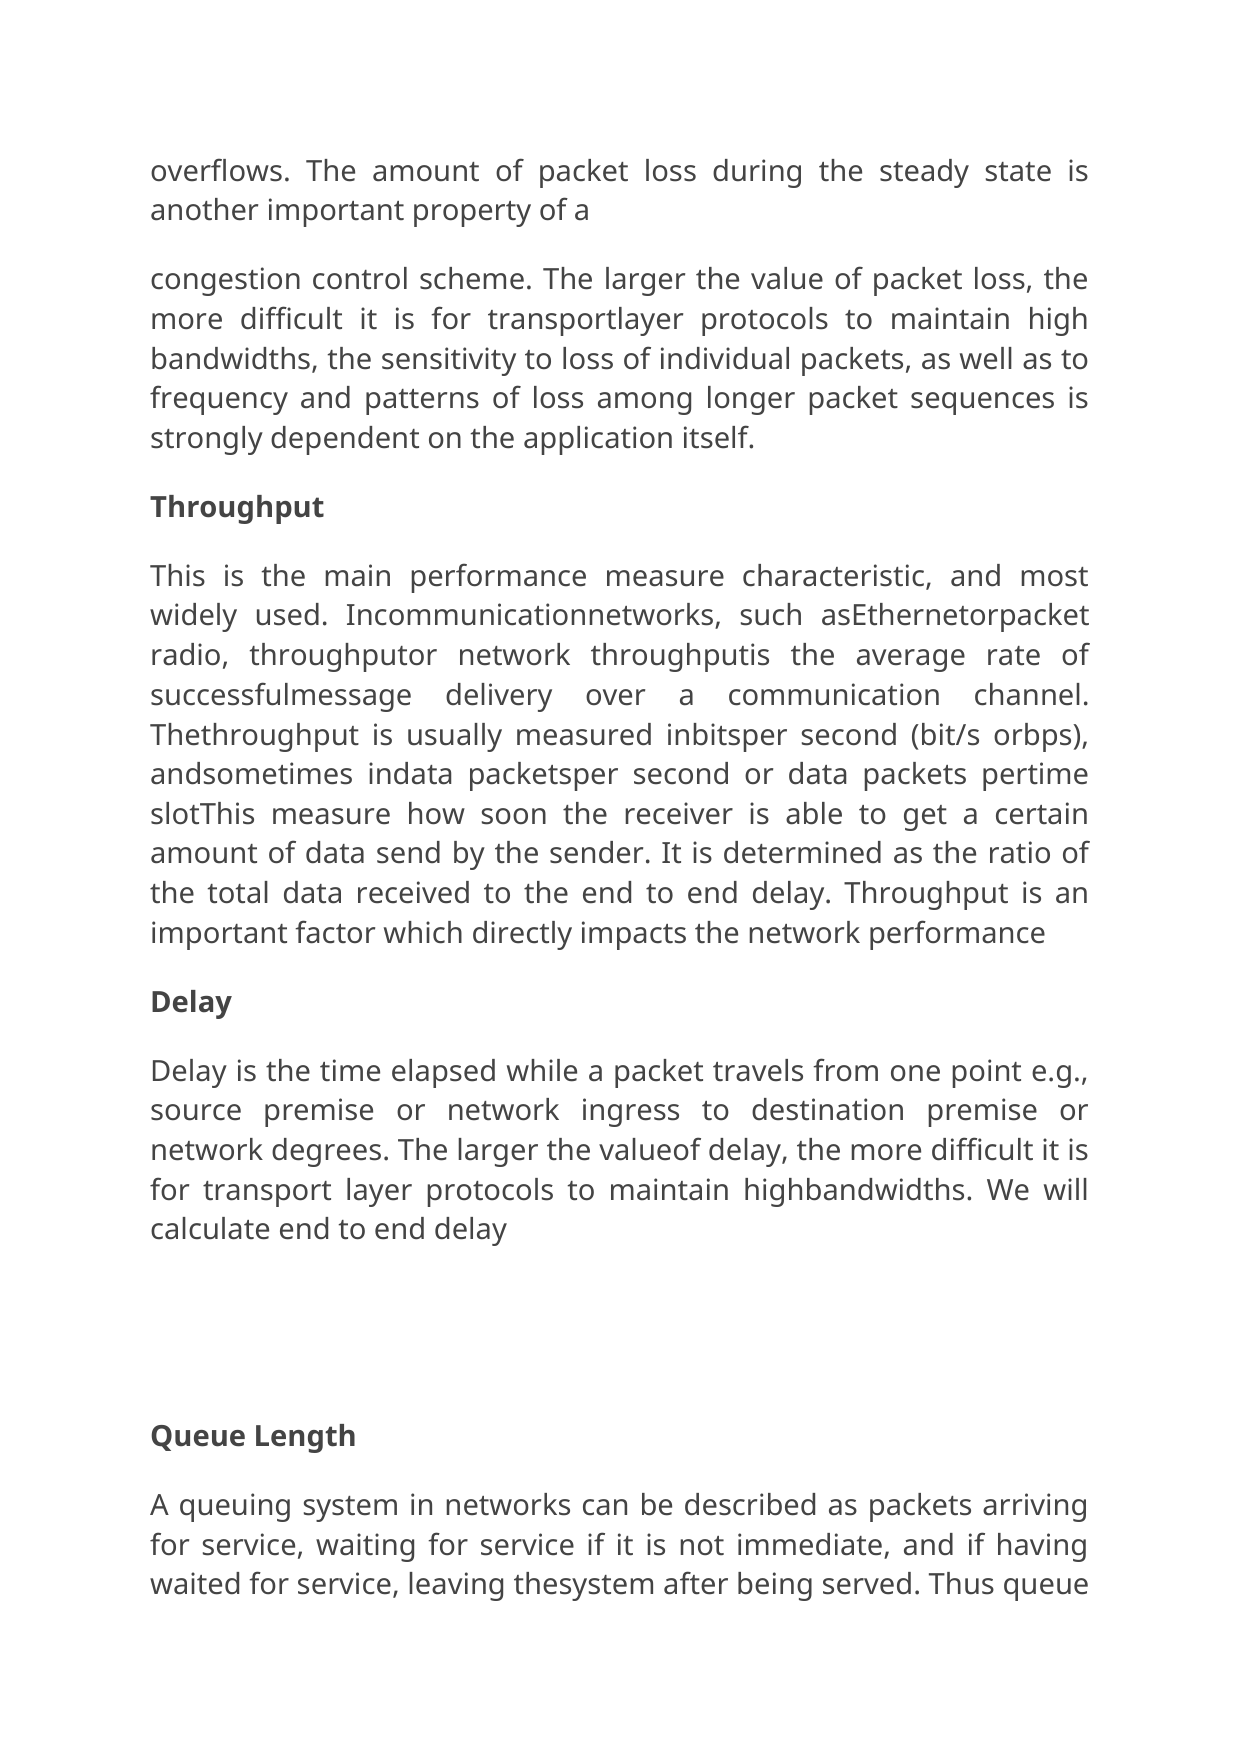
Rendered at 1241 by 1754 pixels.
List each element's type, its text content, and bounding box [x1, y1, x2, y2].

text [150, 1484, 1090, 1603]
text congestion control scheme. The larger the value of packet loss, the more difficult it is for transportlayer protocols to maintain high bandwidths, the sensitivity to loss of individual packets, as well as to frequency and patterns of loss among longer packet sequences is strongly dependent on the application itself. [150, 258, 1090, 457]
text Queue Length [150, 1415, 1090, 1455]
text Delay is the time elapsed while a packet travels from one point e.g., source premise or network ingress to destination premise or network degrees. The larger the valueof delay, the more difficult it is for transport layer protocols to maintain highbandwidths. We will calculate end to end delay [150, 1050, 1090, 1248]
text This is the main performance measure characteristic, and most widely used. Incommunicationnetworks, such asEthernetorpacket radio, throughputor network throughputis the average rate of successfulmessage delivery over a communication channel. Thethroughput is usually measured inbitsper second (bit/s orbps), andsometimes indata packetsper second or data packets pertime slotThis measure how soon the receiver is able to get a certain amount of data send by the sender. It is determined as the ratio of the total data received to the end to end delay. Throughput is an important factor which directly impacts the network performance [150, 555, 1090, 952]
text Delay [150, 981, 1090, 1021]
text Throughput [150, 486, 1090, 526]
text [150, 150, 1090, 229]
